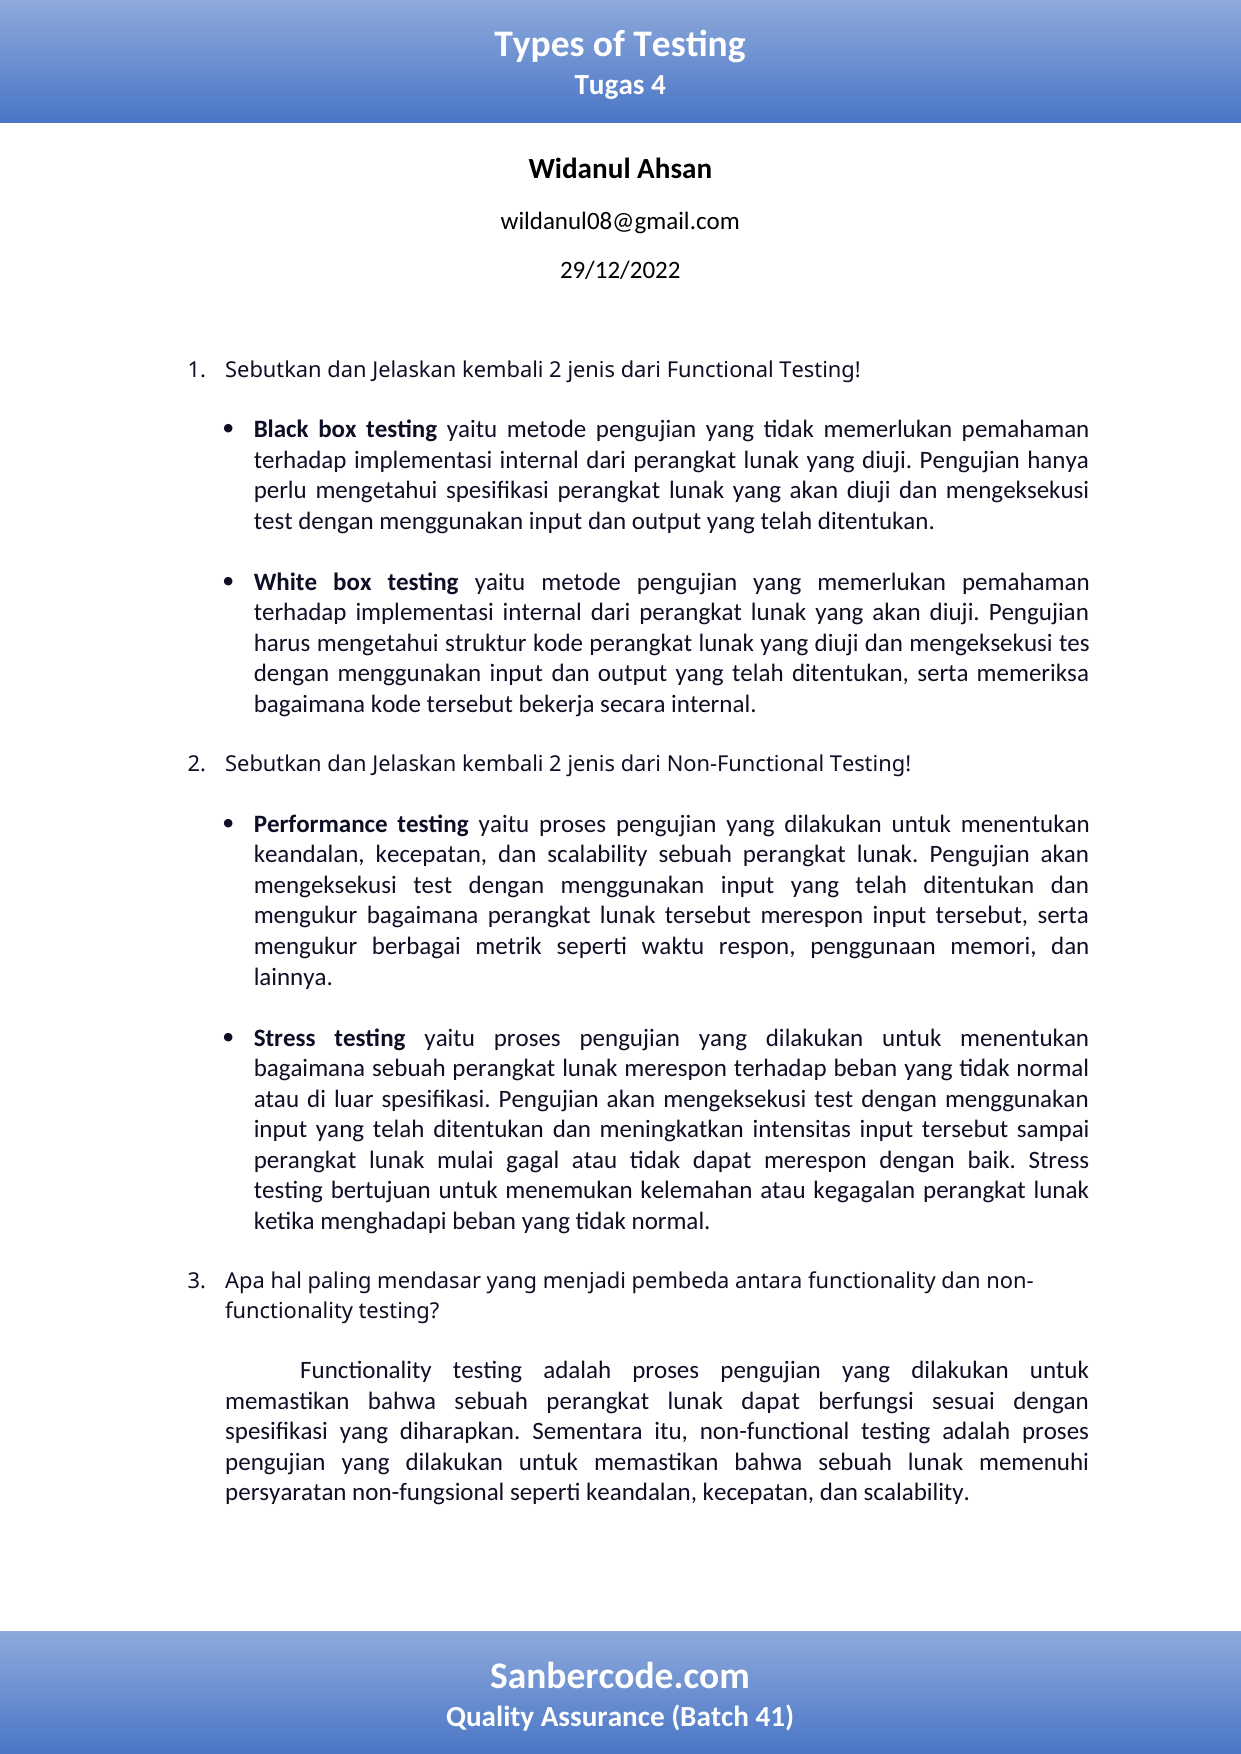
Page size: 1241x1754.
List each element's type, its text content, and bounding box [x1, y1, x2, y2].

text wildanul08@gmail.com [150, 205, 1090, 236]
list Sebutkan dan Jelaskan kembali 2 jenis dari Non-Functional Testing! [187, 748, 1090, 778]
list Performance testing yaitu proses pengujian yang dilakukan untuk menentukan keandalan, kecepatan, dan scalability sebuah perangkat lunak. Pengujian akan mengeksekusi test dengan menggunakan input yang telah ditentukan dan mengukur bagaimana perangkat lunak tersebut merespon input tersebut, serta mengukur berbagai metrik seperti waktu respon, penggunaan memori, dan lainnya. [224, 808, 1090, 991]
list Black box testing yaitu metode pengujian yang tidak memerlukan pemahaman terhadap implementasi internal dari perangkat lunak yang diuji. Pengujian hanya perlu mengetahui spesifikasi perangkat lunak yang akan diuji dan mengeksekusi test dengan menggunakan input dan output yang telah ditentukan. [224, 413, 1090, 536]
text Functionality testing adalah proses pengujian yang dilakukan untuk memastikan bahwa sebuah perangkat lunak dapat berfungsi sesuai dengan spesifikasi yang diharapkan. Sementara itu, non-functional testing adalah proses pengujian yang dilakukan untuk memastikan bahwa sebuah lunak memenuhi persyaratan non-fungsional seperti keandalan, kecepatan, dan scalability. [225, 1354, 1090, 1507]
text 29/12/2022 [150, 255, 1090, 285]
list Sebutkan dan Jelaskan kembali 2 jenis dari Functional Testing! [187, 354, 1090, 384]
text Widanul Ahsan [150, 150, 1090, 186]
list Stress testing yaitu proses pengujian yang dilakukan untuk menentukan bagaimana sebuah perangkat lunak merespon terhadap beban yang tidak normal atau di luar spesifikasi. Pengujian akan mengeksekusi test dengan menggunakan input yang telah ditentukan dan meningkatkan intensitas input tersebut sampai perangkat lunak mulai gagal atau tidak dapat merespon dengan baik. Stress testing bertujuan untuk menemukan kelemahan atau kegagalan perangkat lunak ketika menghadapi beban yang tidak normal. [224, 1022, 1090, 1235]
list Apa hal paling mendasar yang menjadi pembeda antara functionality dan non-functionality testing? [187, 1265, 1090, 1325]
list White box testing yaitu metode pengujian yang memerlukan pemahaman terhadap implementasi internal dari perangkat lunak yang akan diuji. Pengujian harus mengetahui struktur kode perangkat lunak yang diuji dan mengeksekusi tes dengan menggunakan input dan output yang telah ditentukan, serta memeriksa bagaimana kode tersebut bekerja secara internal. [224, 566, 1090, 719]
